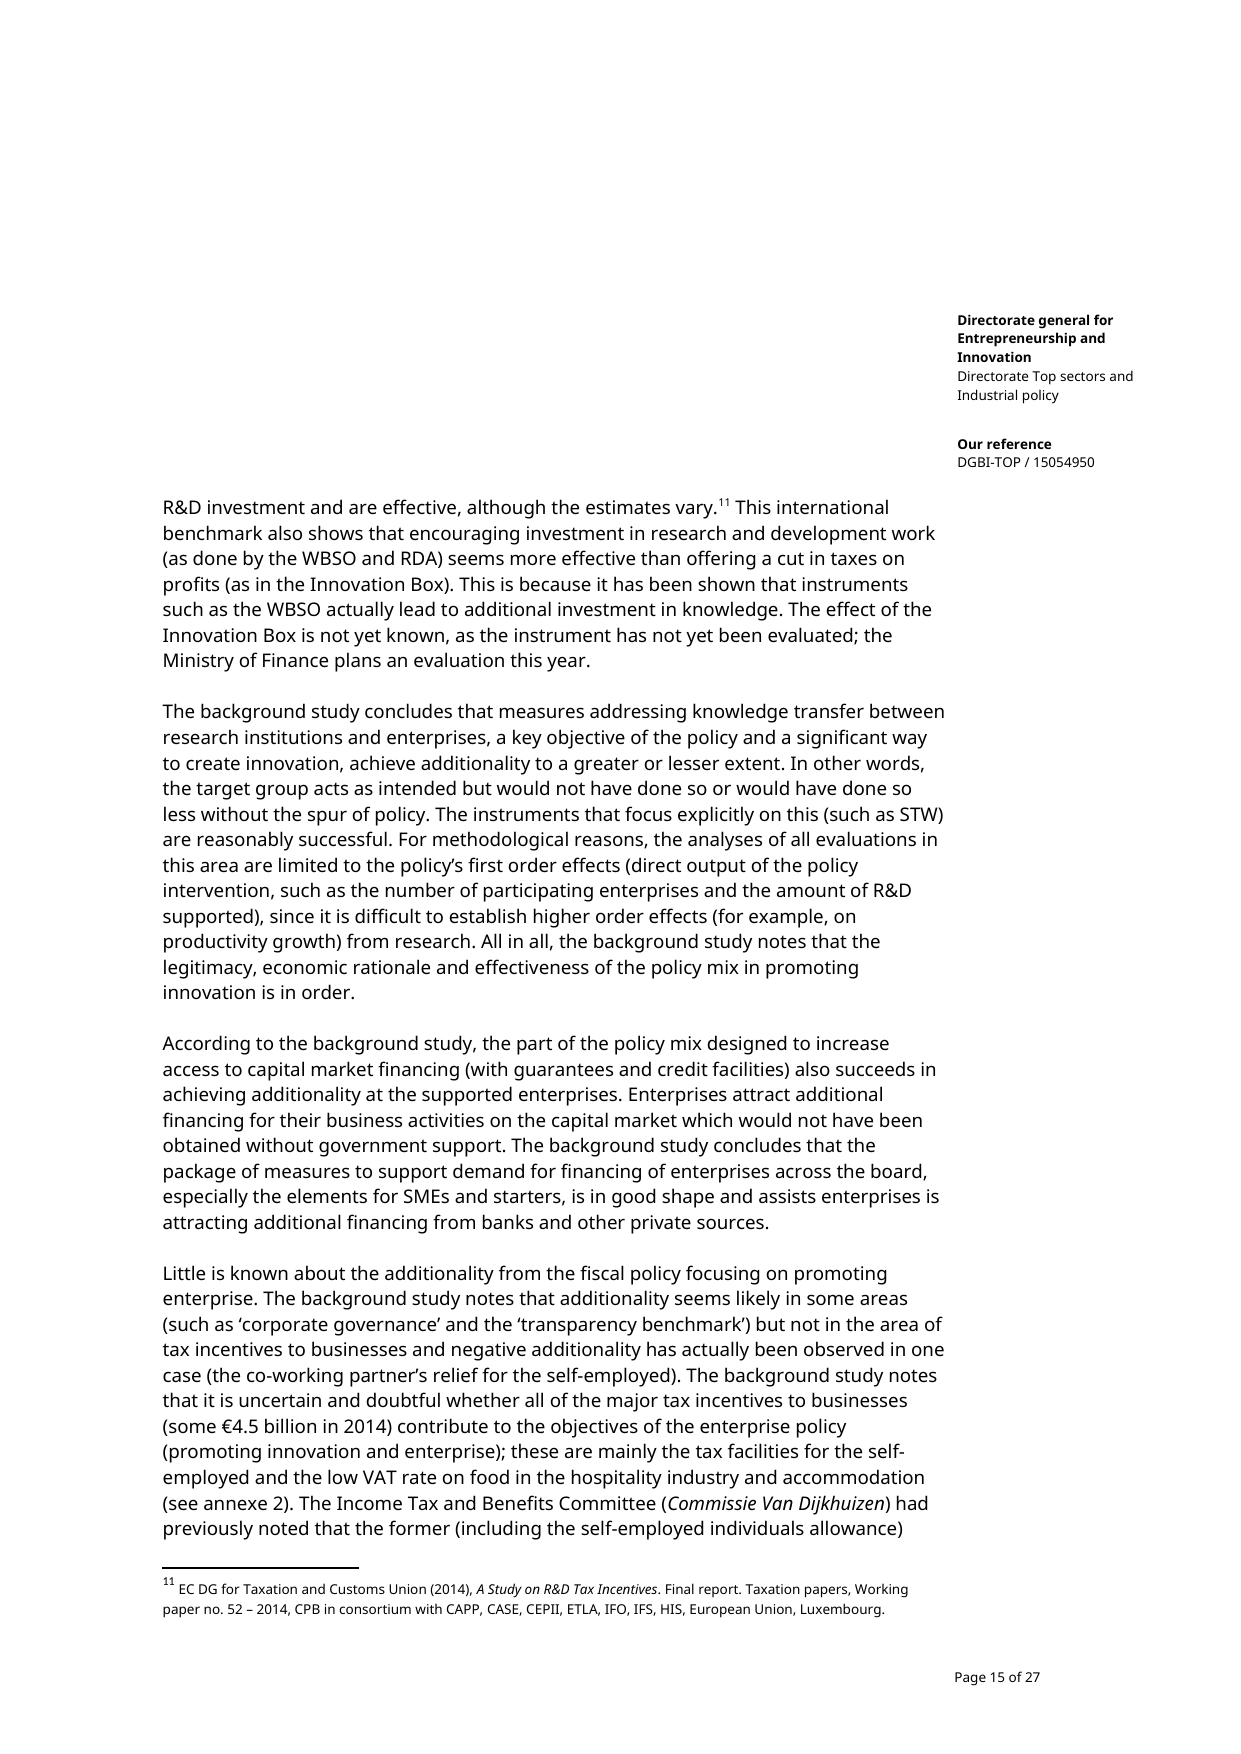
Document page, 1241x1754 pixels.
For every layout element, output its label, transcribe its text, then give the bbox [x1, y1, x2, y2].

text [162, 1260, 947, 1541]
text According to the background study, the part of the policy mix designed to increase access to capital market financing (with guarantees and credit facilities) also succeeds in achieving additionality at the supported enterprises. Enterprises attract additional financing for their business activities on the capital market which would not have been obtained without government support. The background study concludes that the package of measures to support demand for financing of enterprises across the board, especially the elements for SMEs and starters, is in good shape and assists enterprises is attracting additional financing from banks and other private sources. [162, 1031, 947, 1235]
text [162, 494, 947, 673]
text The background study concludes that measures addressing knowledge transfer between research institutions and enterprises, a key objective of the policy and a significant way to create innovation, achieve additionality to a greater or lesser extent. In other words, the target group acts as intended but would not have done so or would have done so less without the spur of policy. The instruments that focus explicitly on this (such as STW) are reasonably successful. For methodological reasons, the analyses of all evaluations in this area are limited to the policy’s first order effects (direct output of the policy intervention, such as the number of participating enterprises and the amount of R&D supported), since it is difficult to establish higher order effects (for example, on productivity growth) from research. All in all, the background study notes that the legitimacy, economic rationale and effectiveness of the policy mix in promoting innovation is in order. [162, 699, 947, 1005]
